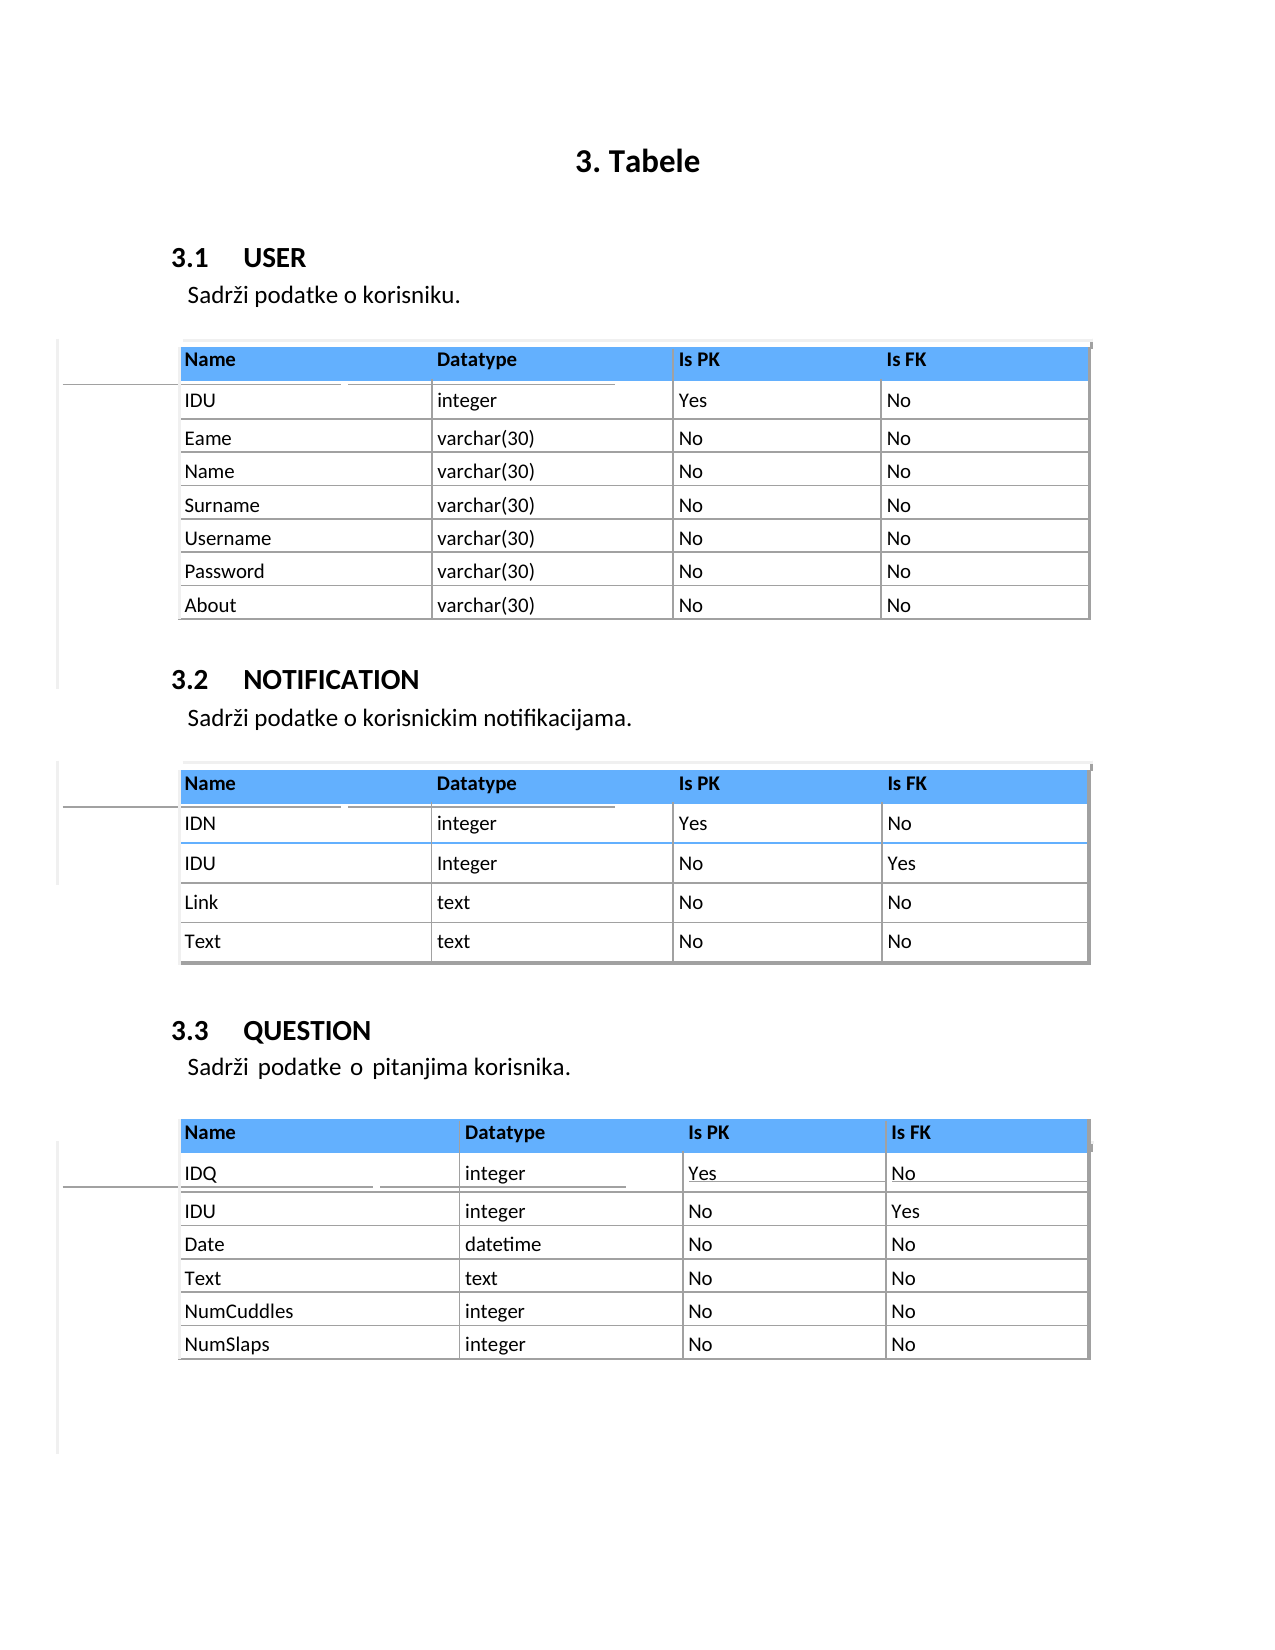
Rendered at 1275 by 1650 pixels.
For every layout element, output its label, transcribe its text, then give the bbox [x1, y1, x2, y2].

table_header Datatype [460, 1121, 682, 1151]
table_cell integer [432, 804, 672, 842]
text Sadrži podatke o korisnickim notifikacijama. [187, 703, 1104, 730]
table_cell No [674, 586, 880, 618]
table_cell Name [181, 453, 431, 484]
table_header Is FK [887, 1121, 1087, 1151]
table_cell No [684, 1193, 885, 1224]
table_cell integer [460, 1153, 682, 1191]
table_cell varchar(30) [433, 420, 672, 451]
table_cell No [674, 520, 880, 551]
table_cell Yes [674, 381, 880, 418]
table_cell varchar(30) [433, 486, 672, 518]
table_cell IDU [181, 381, 431, 418]
table_cell text [460, 1260, 682, 1291]
table_cell Yes [883, 844, 1087, 882]
table_cell No [882, 586, 1088, 618]
table_cell No [882, 453, 1088, 484]
table_cell IDU [181, 844, 431, 882]
table_cell No [684, 1260, 885, 1291]
subtitle 3.3 QUESTION [171, 1012, 1104, 1048]
table_header Datatype [433, 772, 672, 802]
table_cell No [882, 486, 1088, 518]
table_cell varchar(30) [433, 586, 672, 618]
text Sadrži podatke o pitanjima korisnika. [187, 1054, 1104, 1081]
table_cell Text [181, 1260, 459, 1291]
table_cell Integer [432, 844, 672, 882]
table_cell No [887, 1260, 1087, 1291]
table_cell Link [181, 884, 431, 922]
table_header Is PK [674, 772, 881, 802]
table_cell No [674, 923, 881, 961]
table_cell About [181, 586, 431, 618]
table_header Is PK [674, 348, 881, 379]
table_cell integer [460, 1293, 682, 1324]
table_cell No [887, 1326, 1087, 1358]
table_cell No [887, 1226, 1087, 1258]
table_cell varchar(30) [433, 453, 672, 484]
table_header Name [181, 772, 430, 802]
subtitle 3.2 NOTIFICATION [171, 661, 1104, 697]
table_cell No [883, 923, 1087, 961]
table_cell Eame [181, 420, 431, 451]
table_cell integer [433, 381, 672, 418]
table_cell Password [181, 553, 431, 584]
table_cell No [684, 1326, 885, 1358]
table_header Datatype [433, 348, 673, 379]
table_header Is FK [883, 772, 1087, 802]
table_cell No [674, 486, 880, 518]
subtitle 3. Tabele [171, 140, 1104, 181]
subtitle 3.1 USER [171, 239, 1104, 275]
table_cell varchar(30) [433, 520, 672, 551]
table_cell No [887, 1153, 1087, 1191]
table_cell No [883, 884, 1087, 922]
table_cell No [684, 1293, 885, 1324]
table_header Is PK [684, 1121, 885, 1151]
table_cell No [882, 520, 1088, 551]
table_cell text [432, 923, 672, 961]
table_cell No [882, 381, 1088, 418]
table_cell No [684, 1226, 885, 1258]
table_header Name [181, 1121, 459, 1151]
table_cell Surname [181, 486, 431, 518]
table_cell integer [460, 1326, 682, 1358]
table_header Name [181, 348, 432, 379]
table_cell No [887, 1293, 1087, 1324]
text Sadrži podatke o korisniku. [187, 281, 1104, 308]
table_cell NumSlaps [181, 1326, 459, 1358]
table_header Is FK [882, 348, 1088, 379]
table_cell No [674, 420, 880, 451]
table_cell No [674, 884, 881, 922]
table_cell varchar(30) [433, 553, 672, 584]
table_cell Yes [684, 1153, 885, 1191]
table_cell IDQ [181, 1153, 459, 1191]
table_cell No [674, 453, 880, 484]
table_cell No [883, 804, 1087, 842]
table_cell text [432, 884, 672, 922]
table_cell IDU [181, 1193, 459, 1224]
table_cell Date [181, 1226, 459, 1258]
table_cell Yes [674, 804, 881, 842]
table_cell No [882, 553, 1088, 584]
table_cell No [674, 844, 881, 882]
table_cell No [882, 420, 1088, 451]
table_cell IDN [181, 804, 431, 842]
table_cell integer [460, 1193, 682, 1224]
table_cell datetime [460, 1226, 682, 1258]
table_cell NumCuddles [181, 1293, 459, 1324]
table_cell No [674, 553, 880, 584]
table_cell Username [181, 520, 431, 551]
table_cell Yes [887, 1193, 1087, 1224]
table_cell Text [181, 923, 431, 961]
